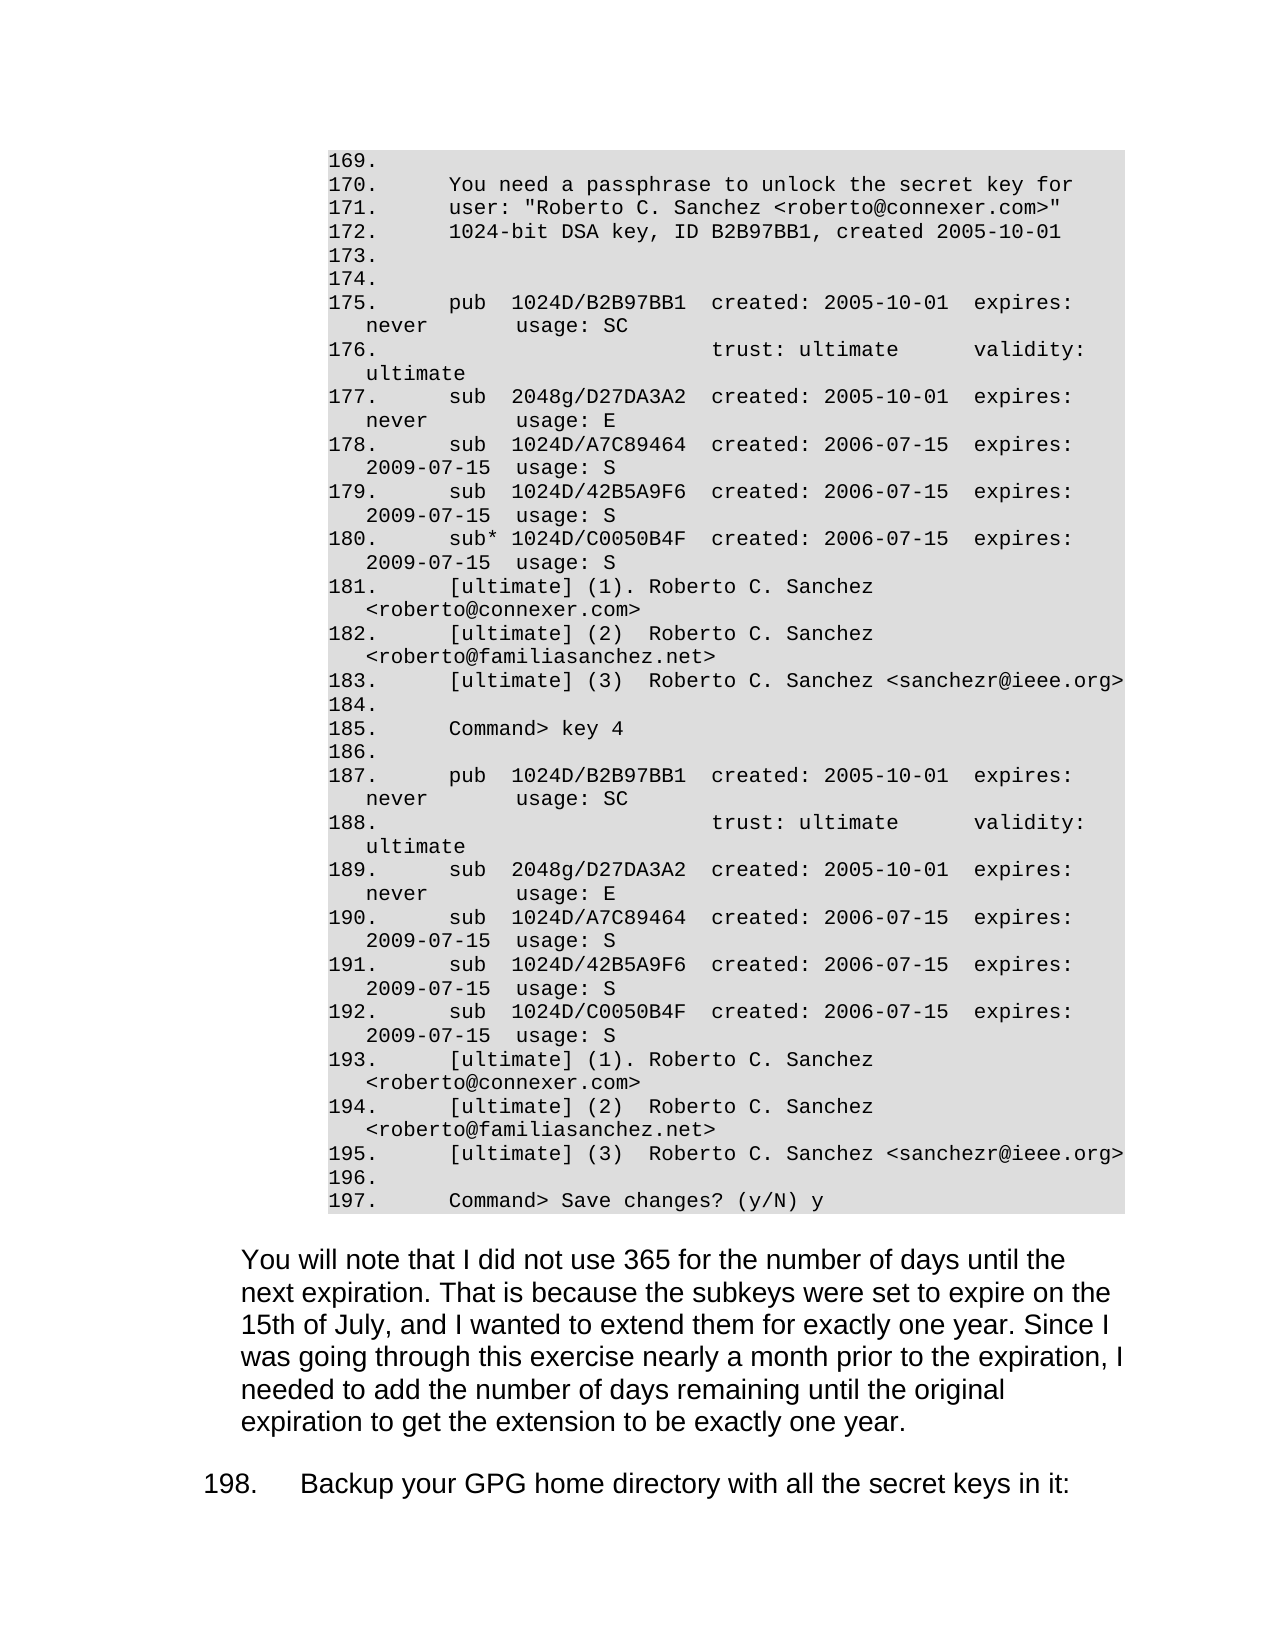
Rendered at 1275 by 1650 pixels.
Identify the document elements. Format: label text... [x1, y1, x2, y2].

list [ultimate] (3) Roberto C. Sanchez <sanchezr@ieee.org> [328, 1143, 1125, 1167]
list Command> Save changes? (y/N) y [328, 1190, 1125, 1214]
list user: "Roberto C. Sanchez <roberto@connexer.com>" [328, 197, 1125, 221]
list pub 1024D/B2B97BB1 created: 2005-10-01 expires: never usage: SC [328, 765, 1125, 812]
list [ultimate] (1). Roberto C. Sanchez <roberto@connexer.com> [328, 1048, 1125, 1096]
list You need a passphrase to unlock the secret key for [328, 174, 1125, 197]
list sub 1024D/A7C89464 created: 2006-07-15 expires: 2009-07-15 usage: S [328, 907, 1125, 954]
list [ultimate] (2) Roberto C. Sanchez <roberto@familiasanchez.net> [328, 623, 1125, 670]
list sub 2048g/D27DA3A2 created: 2005-10-01 expires: never usage: E [328, 386, 1125, 434]
list [ultimate] (1). Roberto C. Sanchez <roberto@connexer.com> [328, 576, 1125, 623]
list trust: ultimate validity: ultimate [328, 339, 1125, 386]
list Command> key 4 [328, 717, 1125, 741]
list sub 1024D/A7C89464 created: 2006-07-15 expires: 2009-07-15 usage: S [328, 434, 1125, 481]
list trust: ultimate validity: ultimate [328, 812, 1125, 859]
list sub 1024D/42B5A9F6 created: 2006-07-15 expires: 2009-07-15 usage: S [328, 954, 1125, 1001]
text You will note that I did not use 365 for the number of days until the next expiration. That is because the subkeys were set to expire on the 15th of July, and I wanted to extend them for exactly one year. Since I was going through this exercise nearly a month prior to the expiration, I needed to add the number of days remaining until the original expiration to get the extension to be exactly one year. [241, 1243, 1125, 1438]
list sub* 1024D/C0050B4F created: 2006-07-15 expires: 2009-07-15 usage: S [328, 528, 1125, 576]
list [ultimate] (2) Roberto C. Sanchez <roberto@familiasanchez.net> [328, 1096, 1125, 1143]
list pub 1024D/B2B97BB1 created: 2005-10-01 expires: never usage: SC [328, 292, 1125, 339]
list sub 2048g/D27DA3A2 created: 2005-10-01 expires: never usage: E [328, 859, 1125, 907]
list [ultimate] (3) Roberto C. Sanchez <sanchezr@ieee.org> [328, 670, 1125, 694]
list sub 1024D/42B5A9F6 created: 2006-07-15 expires: 2009-07-15 usage: S [328, 481, 1125, 528]
list 1024-bit DSA key, ID B2B97BB1, created 2005-10-01 [328, 221, 1125, 244]
list sub 1024D/C0050B4F created: 2006-07-15 expires: 2009-07-15 usage: S [328, 1001, 1125, 1048]
list Backup your GPG home directory with all the secret keys in it: [203, 1467, 1125, 1499]
